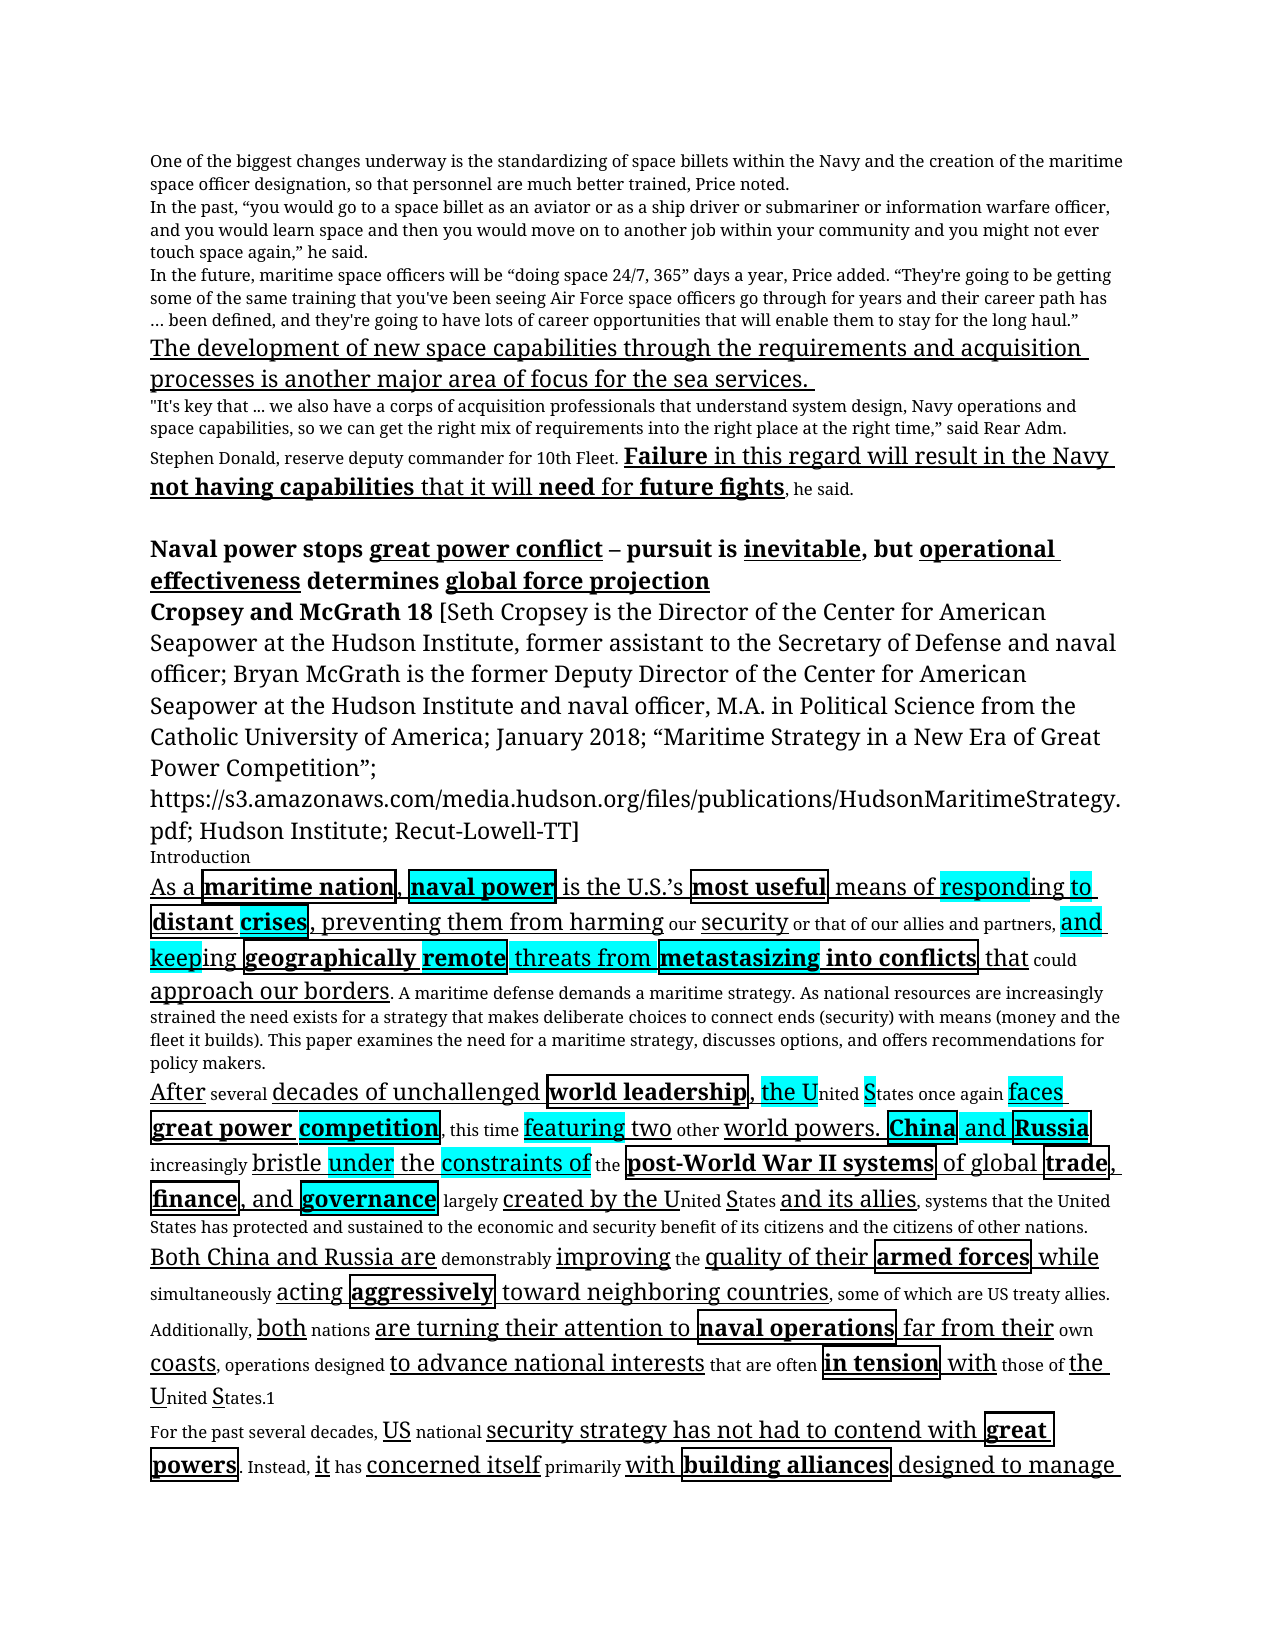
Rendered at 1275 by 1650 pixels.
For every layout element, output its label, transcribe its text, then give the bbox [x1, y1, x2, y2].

subtitle Naval power stops great power conflict – pursuit is inevitable, but operational effectiveness determines global force projection [150, 533, 1125, 596]
text In the past, “you would go to a space billet as an aviator or as a ship driver or submariner or information warfare officer, and you would learn space and then you would move on to another job within your community and you might not ever touch space again,” he said. [150, 195, 1125, 263]
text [150, 1411, 1125, 1482]
text The development of new space capabilities through the requirements and acquisition processes is another major area of focus for the sea services. [150, 332, 1125, 394]
text Cropsey and McGrath 18 [Seth Cropsey is the Director of the Center for American Seapower at the Hudson Institute, former assistant to the Secretary of Defense and naval officer; Bryan McGrath is the former Deputy Director of the Center for American Seapower at the Hudson Institute and naval officer, M.A. in Political Science from the Catholic University of America; January 2018; “Maritime Strategy in a New Era of Great Power Competition”; https://s3.amazonaws.com/media.hudson.org/files/publications/HudsonMaritimeStrategy.pdf; Hudson Institute; Recut-Lowell-TT] [150, 596, 1125, 846]
text In the future, maritime space officers will be “doing space 24/7, 365” days a year, Price added. “They're going to be getting some of the same training that you've been seeing Air Force space officers go through for years and their career path has … been defined, and they're going to have lots of career opportunities that will enable them to stay for the long haul.” [150, 263, 1125, 332]
text "It's key that ... we also have a corps of acquisition professionals that understand system design, Navy operations and space capabilities, so we can get the right mix of requirements into the right place at the right time,” said Rear Adm. Stephen Donald, reserve deputy commander for 10th Fleet. Failure in this regard will result in the Navy not having capabilities that it will need for future fights, he said. [150, 394, 1125, 502]
text As a maritime nation, naval power is the U.S.’s most useful means of responding to distant crises, preventing them from harming our security or that of our allies and partners, and keeping geographically remote threats from metastasizing into conflicts that could approach our borders. A maritime defense demands a maritime strategy. As national resources are increasingly strained the need exists for a strategy that makes deliberate choices to connect ends (security) with means (money and the fleet it builds). This paper examines the need for a maritime strategy, discusses options, and offers recommendations for policy makers. [150, 868, 1125, 1074]
text Introduction [150, 846, 1125, 868]
text After several decades of unchallenged world leadership, the United States once again faces great power competition, this time featuring two other world powers. China and Russia increasingly bristle under the constraints of the post-World War II systems of global trade, finance, and governance largely created by the United States and its allies, systems that the United States has protected and sustained to the economic and security benefit of its citizens and the citizens of other nations. Both China and Russia are demonstrably improving the quality of their armed forces while simultaneously acting aggressively toward neighboring countries, some of which are US treaty allies. Additionally, both nations are turning their attention to naval operations far from their own coasts, operations designed to advance national interests that are often in tension with those of the United States.1 [150, 1074, 1125, 1411]
text One of the biggest changes underway is the standardizing of space billets within the Navy and the creation of the maritime space officer designation, so that personnel are much better trained, Price noted. [150, 150, 1125, 195]
